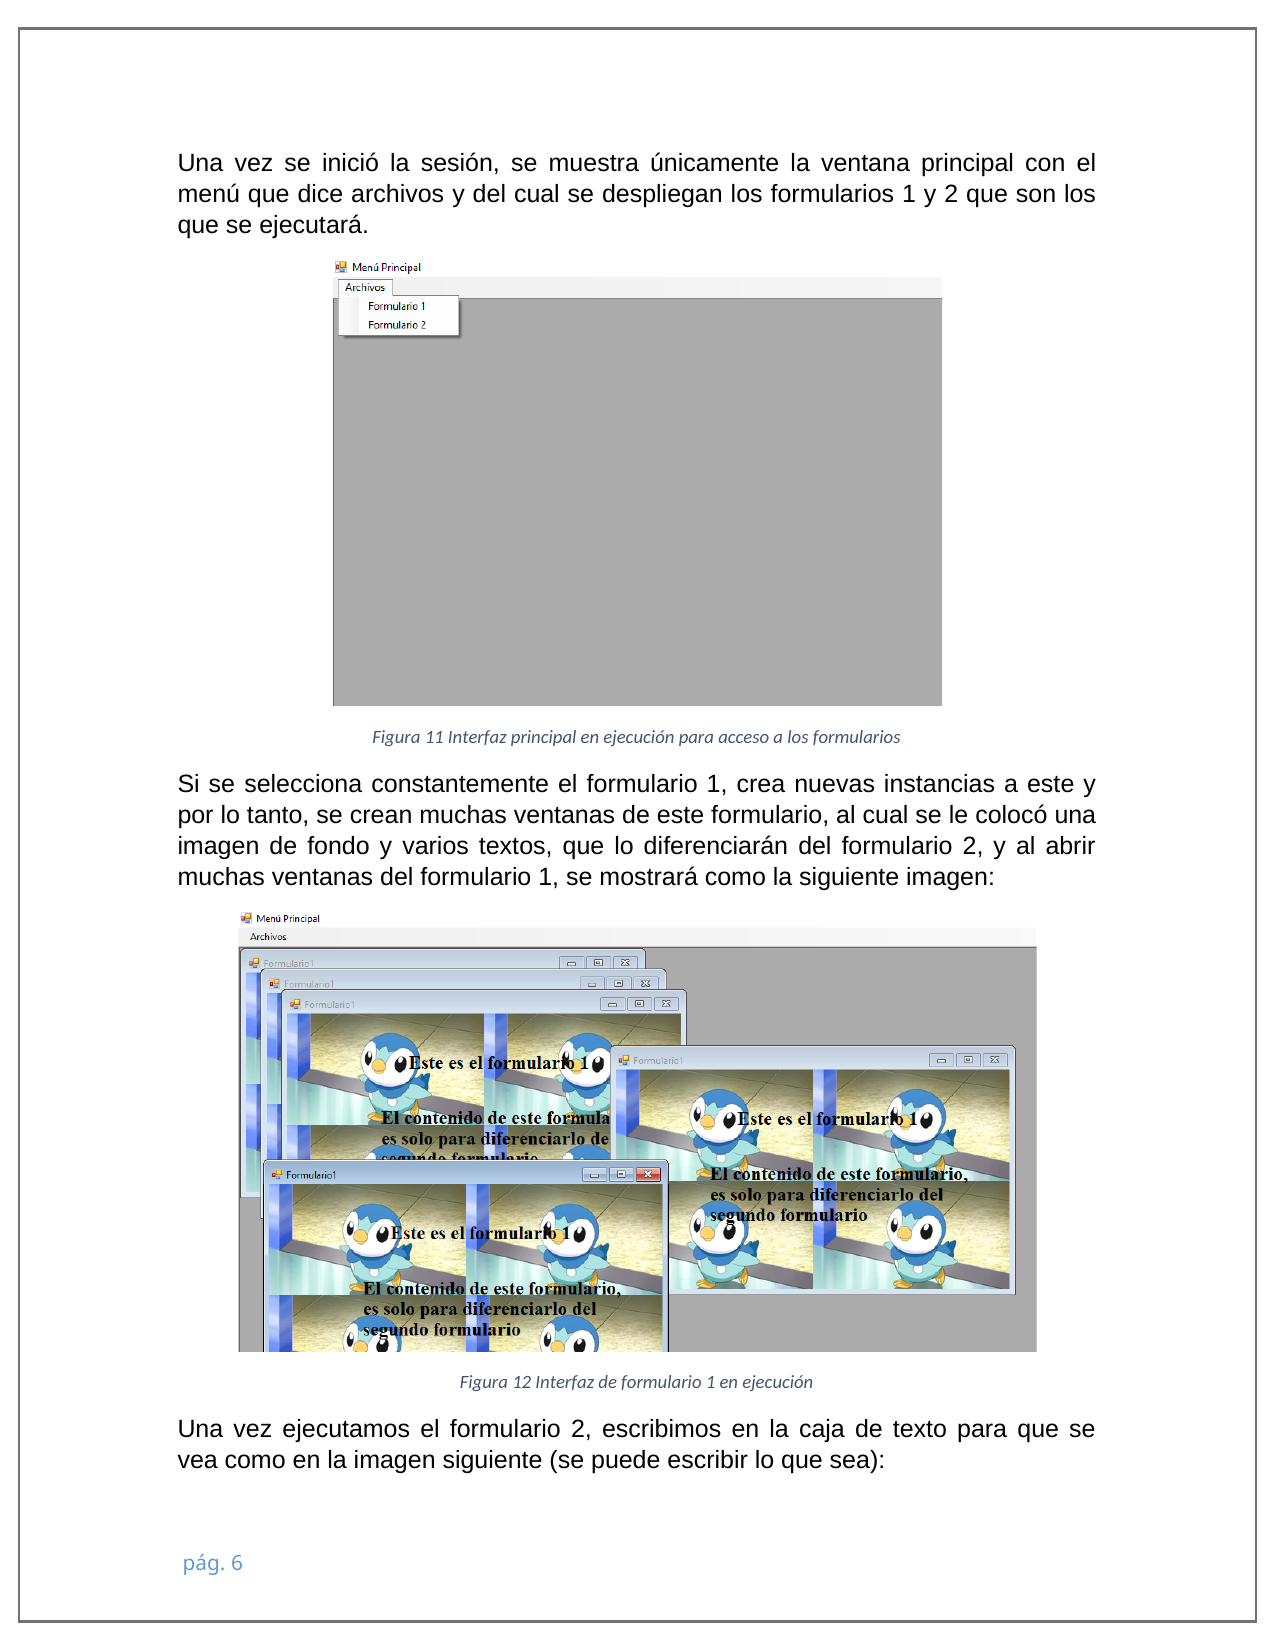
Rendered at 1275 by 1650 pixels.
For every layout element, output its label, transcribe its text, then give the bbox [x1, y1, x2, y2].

text Si se selecciona constantemente el formulario 1, crea nuevas instancias a este y por lo tanto, se crean muchas ventanas de este formulario, al cual se le colocó una imagen de fondo y varios textos, que lo diferenciarán del formulario 2, y al abrir muchas ventanas del formulario 1, se mostrará como la siguiente imagen: [177, 768, 1098, 890]
text Una vez se inició la sesión, se muestra únicamente la ventana principal con el menú que dice archivos y del cual se despliegan los formularios 1 y 2 que son los que se ejecutará. [177, 148, 1098, 238]
picture [238, 909, 1037, 1352]
text Una vez ejecutamos el formulario 2, escribimos en la caja de texto para que se vea como en la imagen siguiente (se puede escribir lo que sea): [177, 1414, 1098, 1474]
picture [332, 257, 943, 706]
